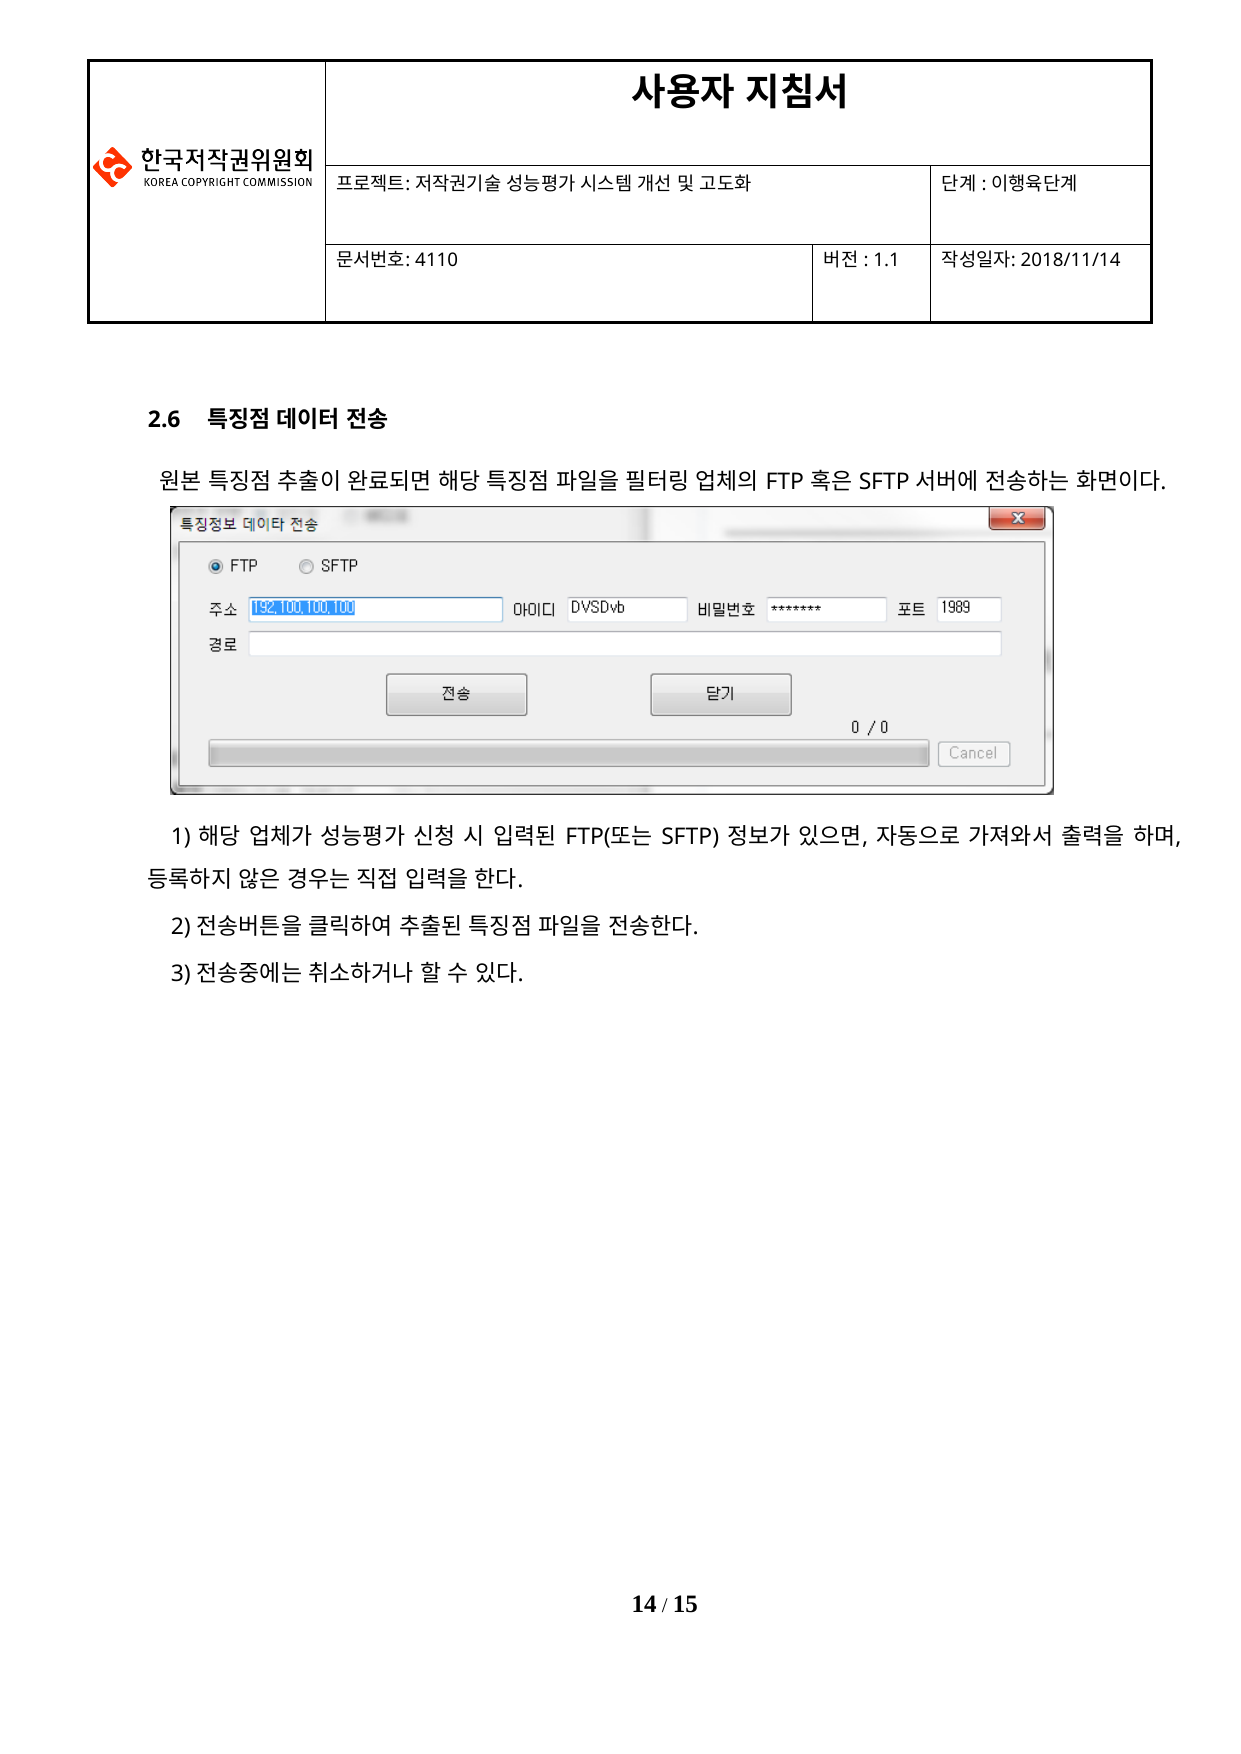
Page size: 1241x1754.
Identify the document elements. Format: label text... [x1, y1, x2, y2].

text 2) 전송버튼을 클릭하여 추출된 특징점 파일을 전송한다. [148, 906, 1181, 943]
text 원본 특징점 추출이 완료되면 해당 특징점 파일을 필터링 업체의 FTP 혹은 SFTP 서버에 전송하는 화면이다. [148, 460, 1181, 498]
picture [170, 506, 1054, 795]
text 3) 전송중에는 취소하거나 할 수 있다. [148, 952, 1181, 990]
text 1) 해당 업체가 성능평가 신청 시 입력된 FTP(또는 SFTP) 정보가 있으면, 자동으로 가져와서 출력을 하며, 등록하지 않은 경우는 직접 입력을 한다. [148, 816, 1181, 897]
picture [90, 141, 316, 192]
subtitle 특징점 데이터 전송 [148, 399, 1181, 437]
